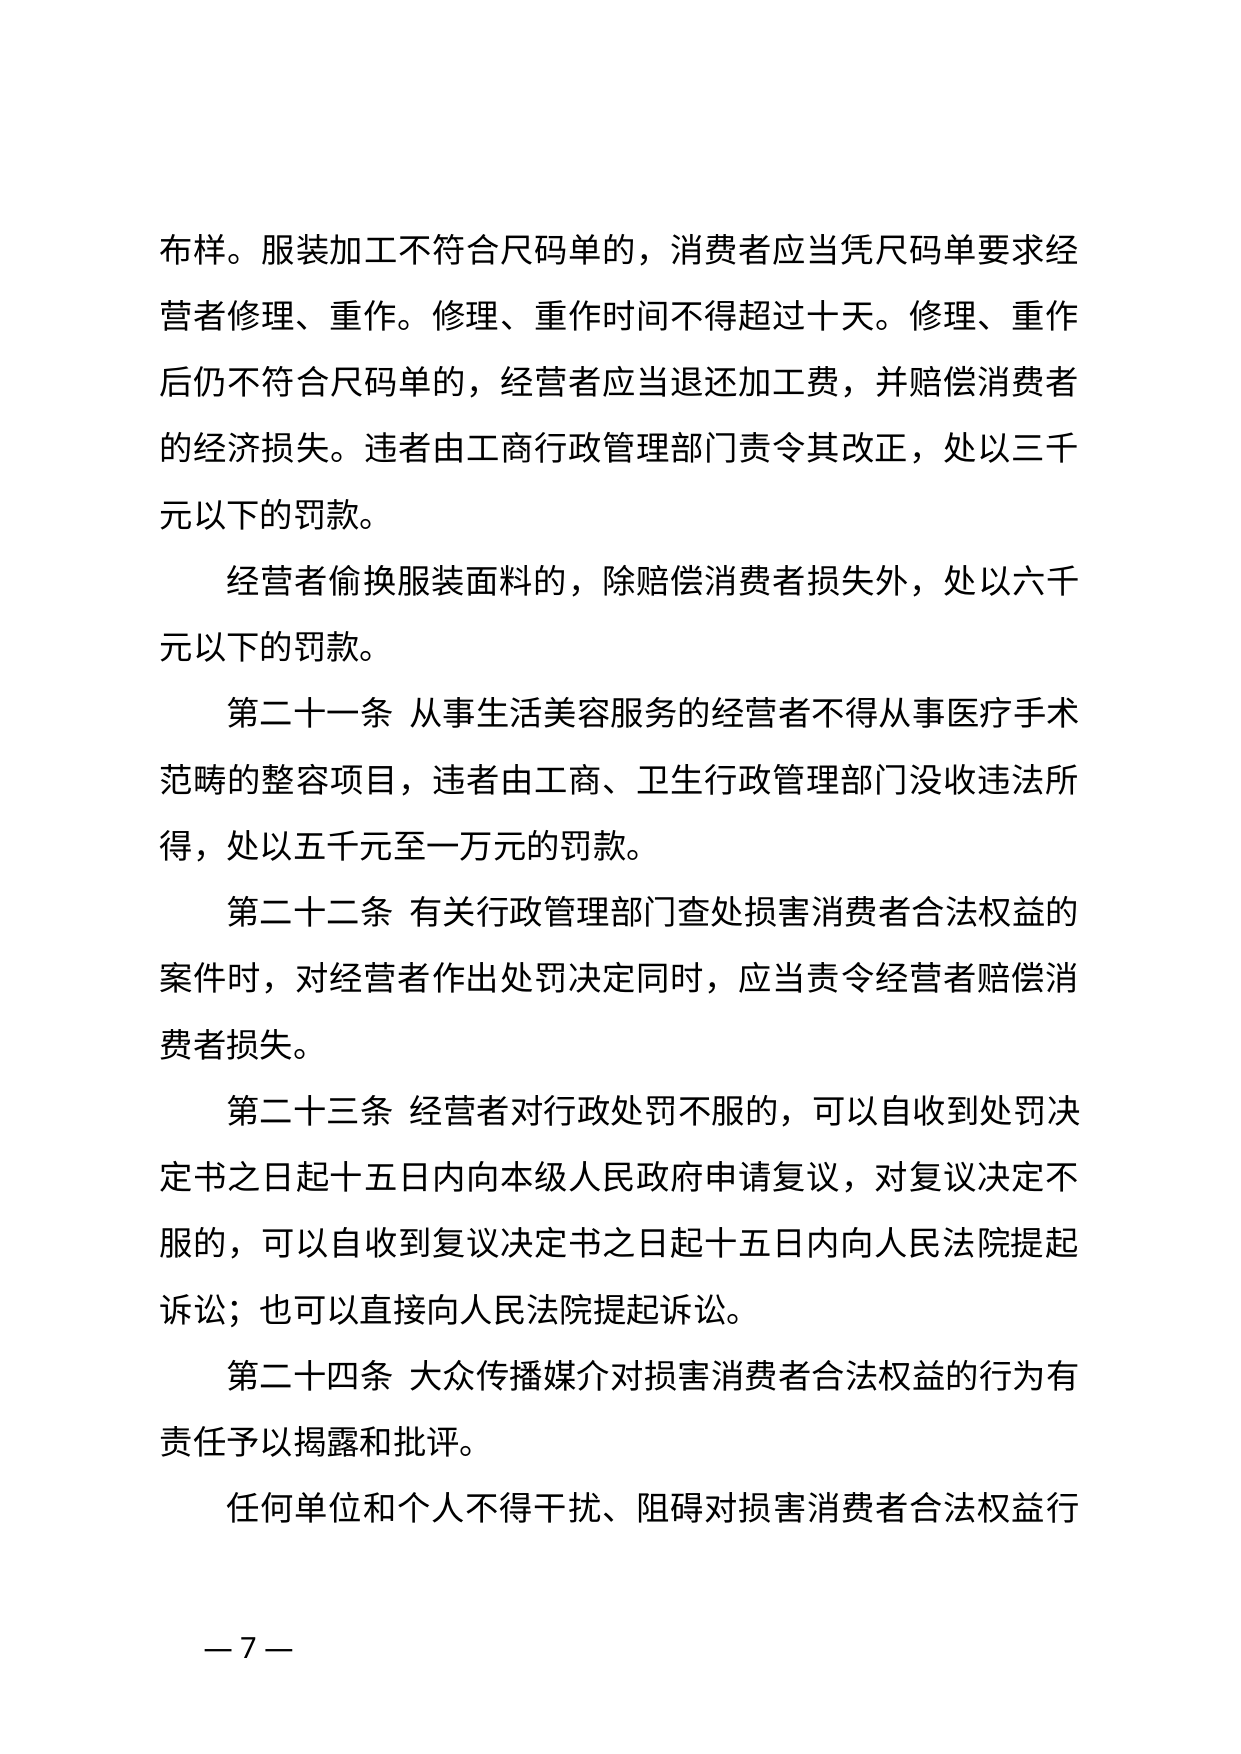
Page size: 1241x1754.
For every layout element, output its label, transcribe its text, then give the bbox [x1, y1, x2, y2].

text 经营者偷换服装面料的，除赔偿消费者损失外，处以六千元以下的罚款。 [159, 546, 1081, 678]
text 第二十二条 有关行政管理部门查处损害消费者合法权益的案件时，对经营者作出处罚决定同时，应当责令经营者赔偿消费者损失。 [159, 877, 1081, 1076]
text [159, 214, 1081, 546]
text 第二十三条 经营者对行政处罚不服的，可以自收到处罚决定书之日起十五日内向本级人民政府申请复议，对复议决定不服的，可以自收到复议决定书之日起十五日内向人民法院提起诉讼；也可以直接向人民法院提起诉讼。 [159, 1076, 1081, 1341]
text 第二十一条 从事生活美容服务的经营者不得从事医疗手术范畴的整容项目，违者由工商、卫生行政管理部门没收违法所得，处以五千元至一万元的罚款。 [159, 678, 1081, 877]
text 第二十四条 大众传播媒介对损害消费者合法权益的行为有责任予以揭露和批评。 [159, 1341, 1081, 1473]
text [159, 1473, 1081, 1539]
